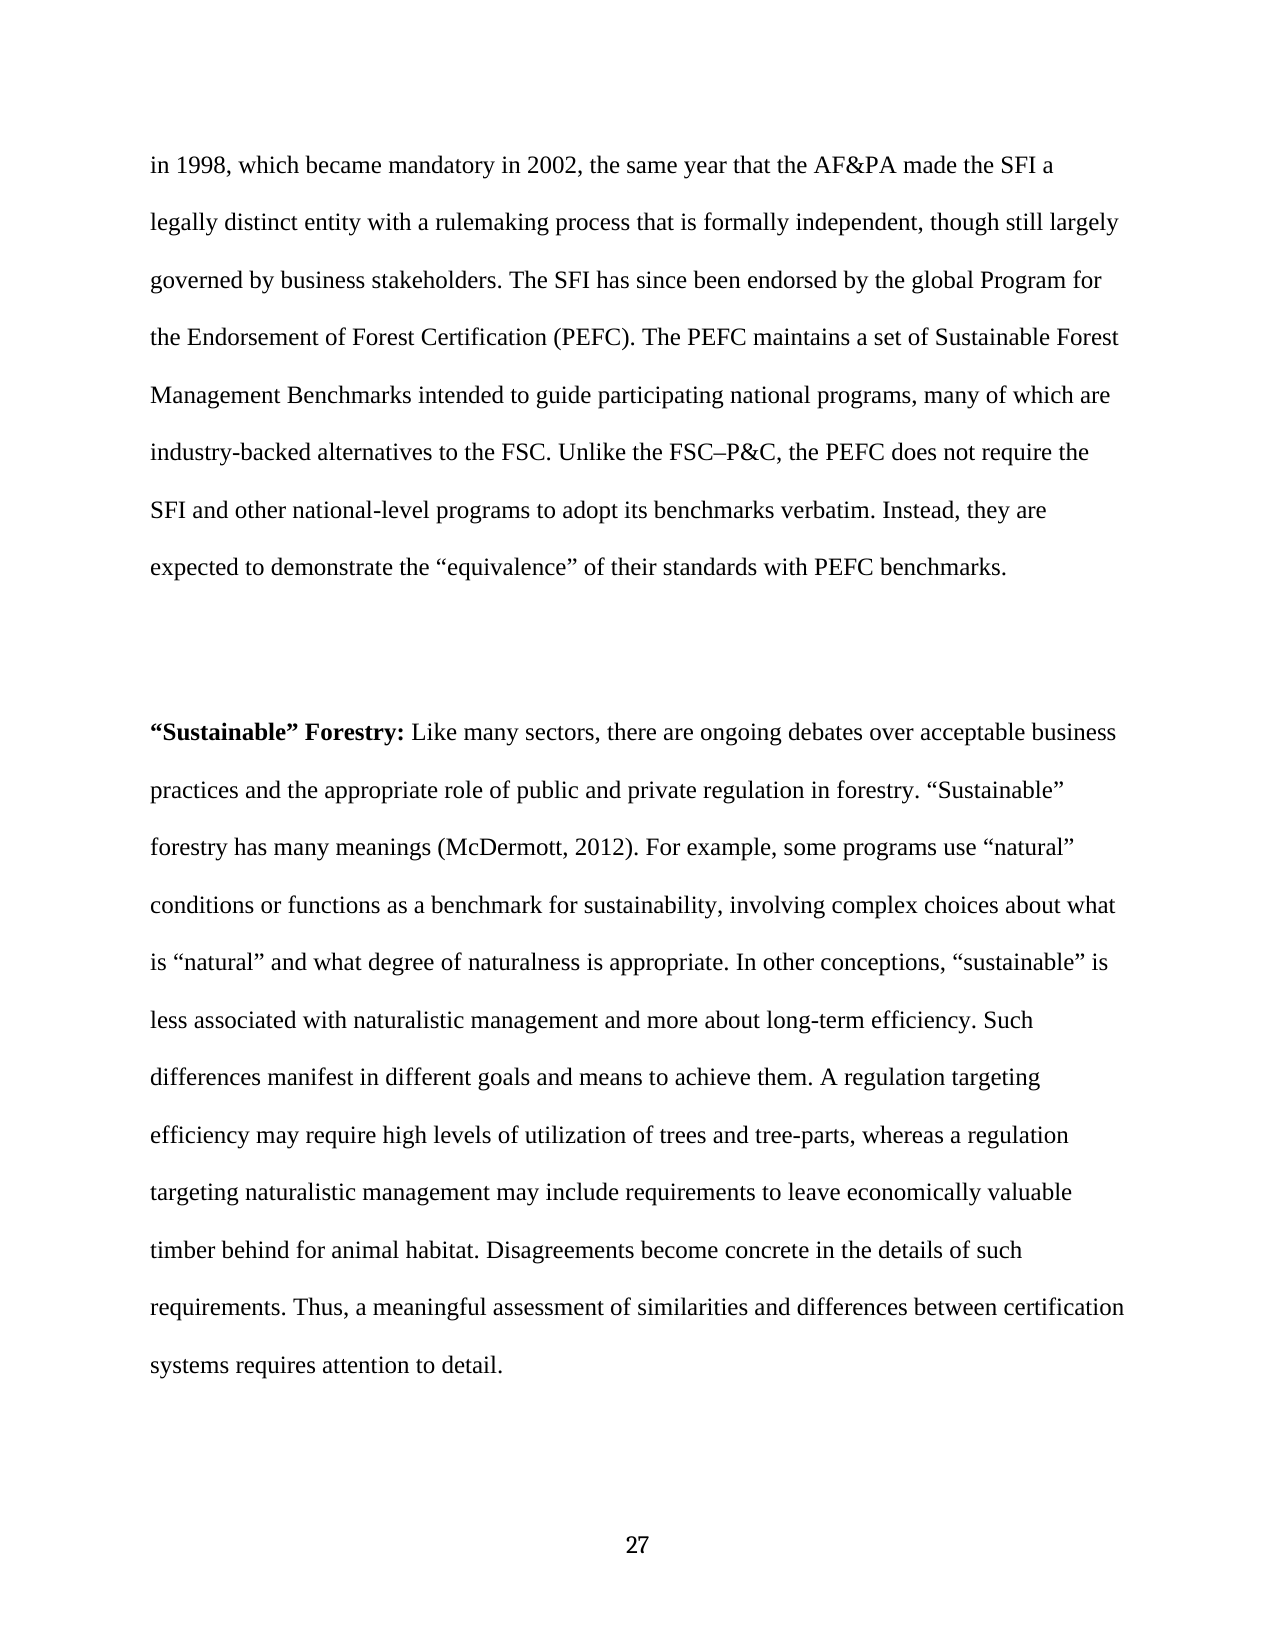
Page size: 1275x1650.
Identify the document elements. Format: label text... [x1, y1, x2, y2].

text “Sustainable” Forestry: Like many sectors, there are ongoing debates over acceptable business practices and the appropriate role of public and private regulation in forestry. “Sustainable” forestry has many meanings (McDermott, 2012). For example, some programs use “natural” conditions or functions as a benchmark for sustainability, involving complex choices about what is “natural” and what degree of naturalness is appropriate. In other conceptions, “sustainable” is less associated with naturalistic management and more about long-term efficiency. Such differences manifest in different goals and means to achieve them. A regulation targeting efficiency may require high levels of utilization of trees and tree-parts, whereas a regulation targeting naturalistic management may include requirements to leave economically valuable timber behind for animal habitat. Disagreements become concrete in the details of such requirements. Thus, a meaningful assessment of similarities and differences between certification systems requires attention to detail. [150, 717, 1125, 1379]
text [150, 150, 1125, 581]
